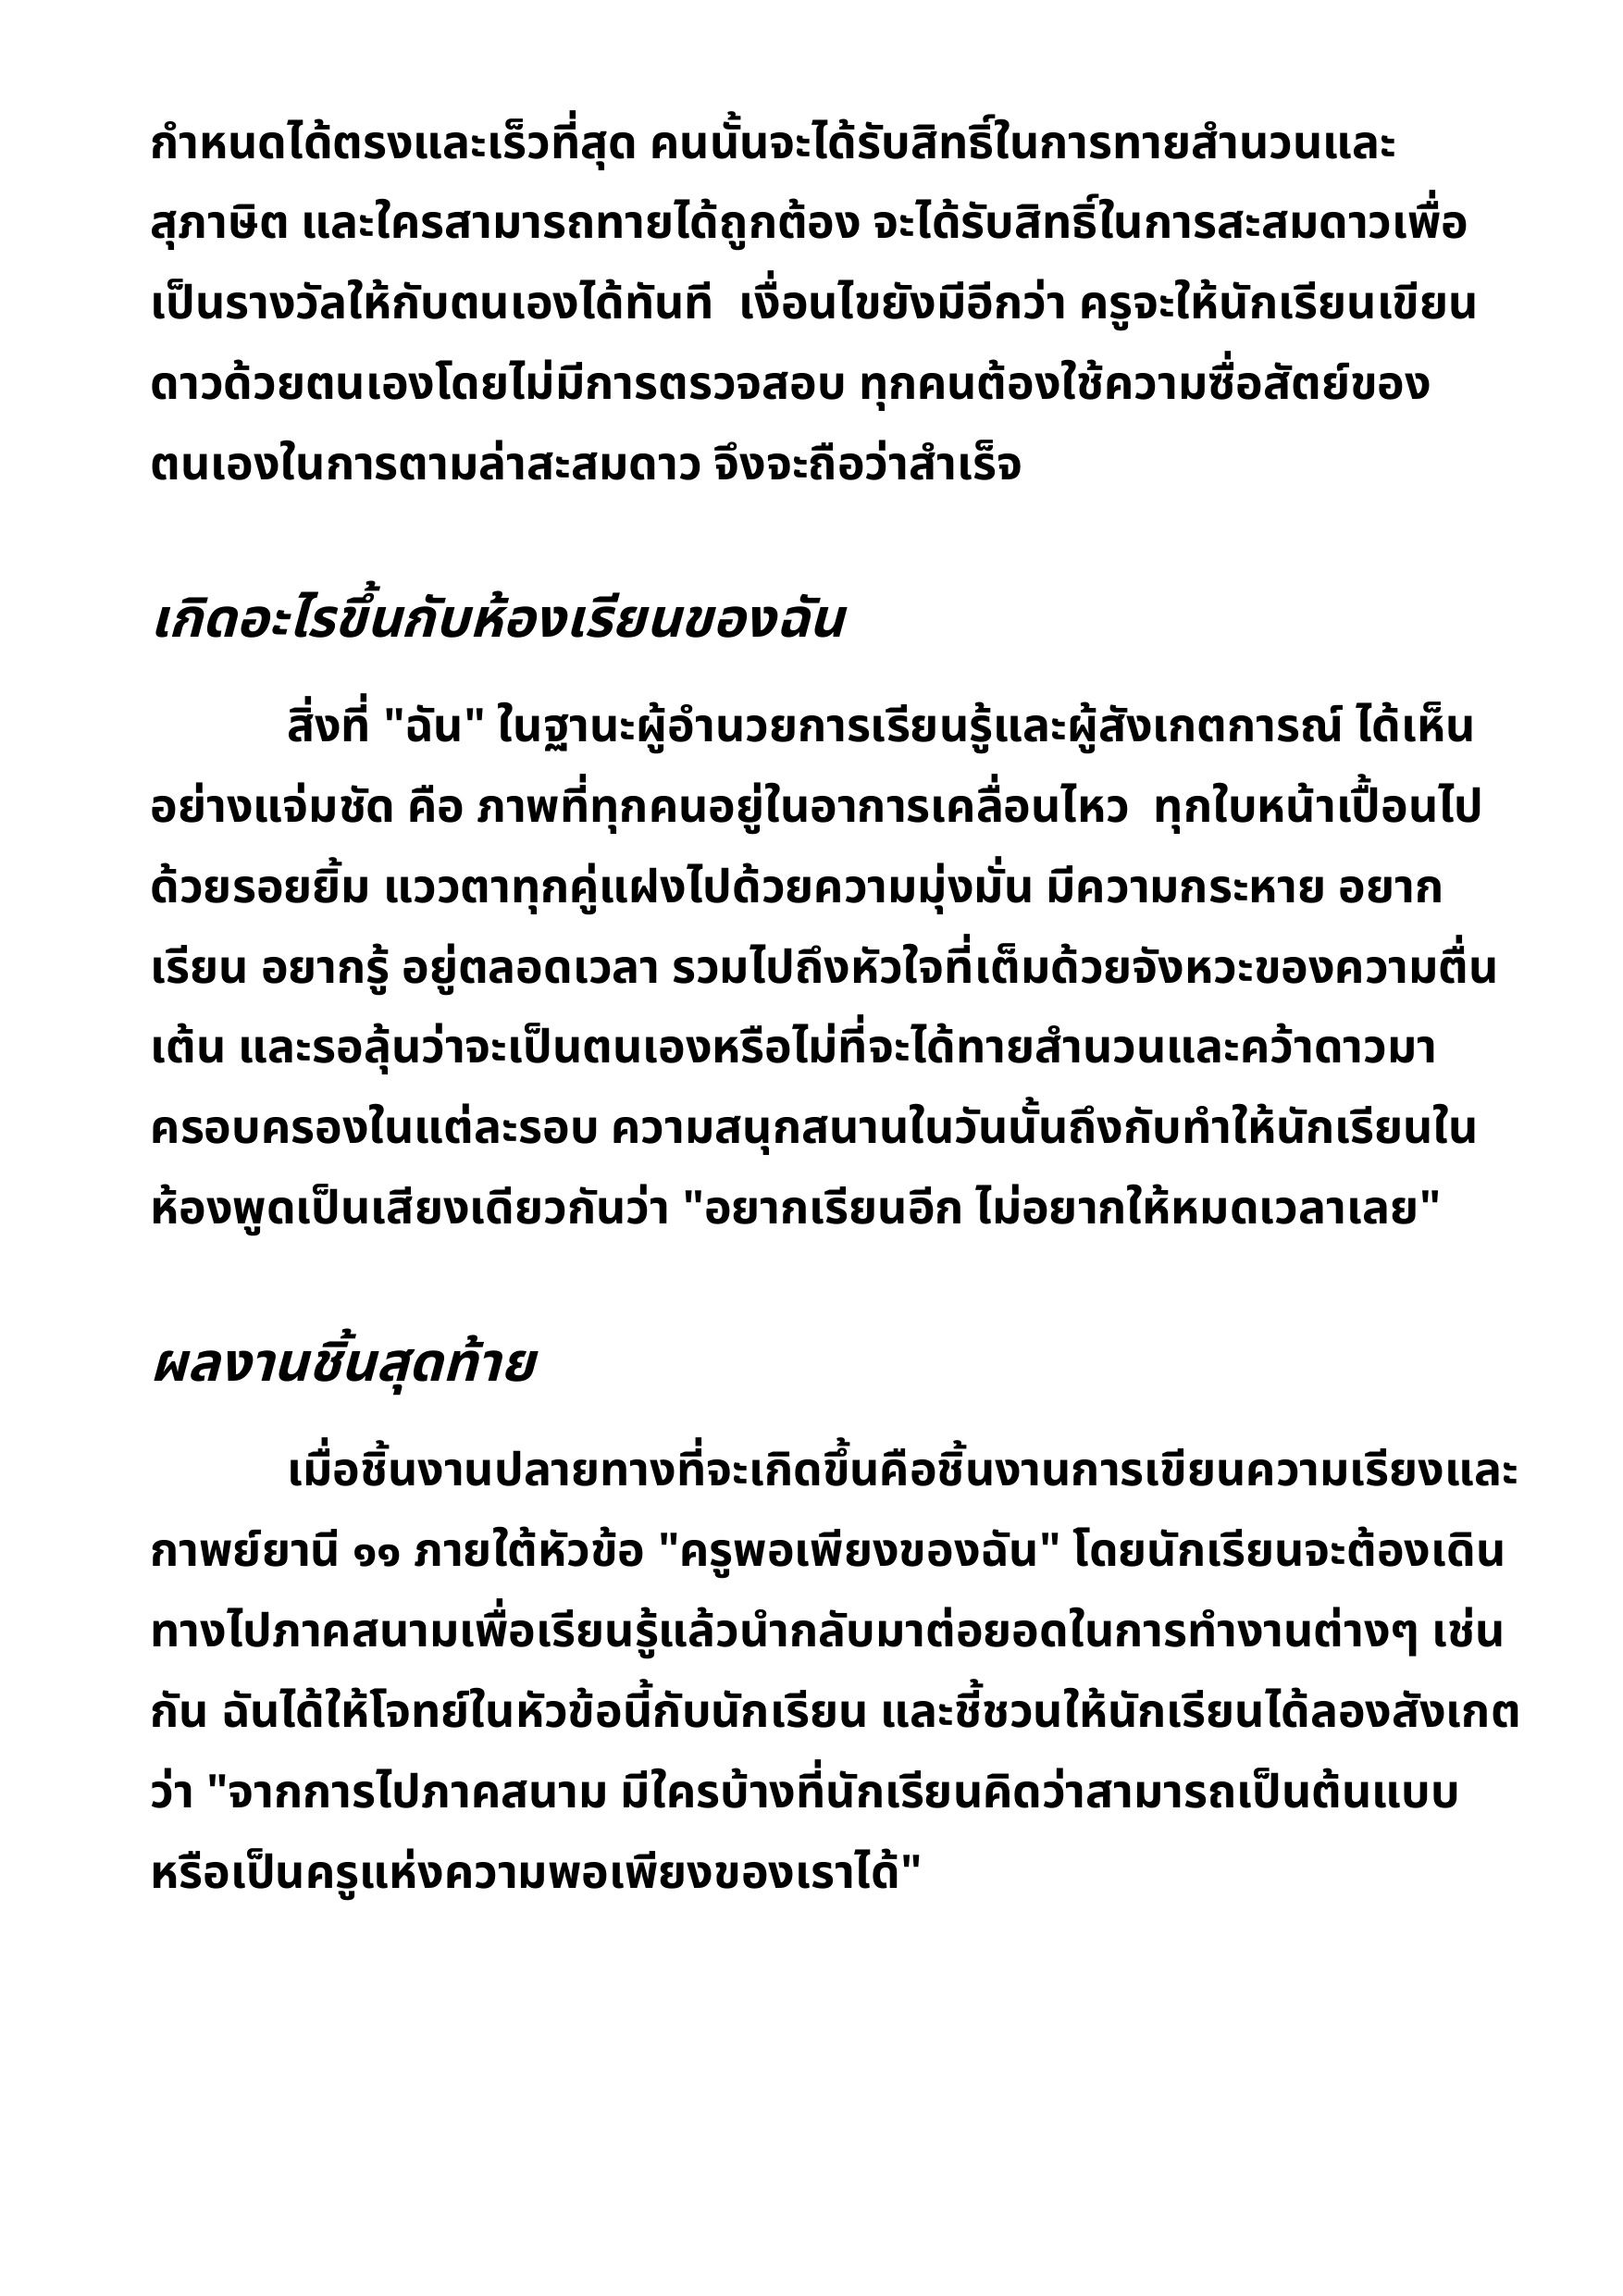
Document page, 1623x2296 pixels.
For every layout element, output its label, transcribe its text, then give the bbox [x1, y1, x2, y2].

text ผลงานชิ้นสุดท้าย [150, 1324, 1530, 1406]
text สิ่งที่ "ฉัน" ในฐานะผู้อำนวยการเรียนรู้และผู้สังเกตการณ์ ได้เห็นอย่างแจ่มชัด คือ ภาพที่ทุกคนอยู่ในอาการเคลื่อนไหว ทุกใบหน้าเปื้อนไปด้วยรอยยิ้ม แววตาทุกคู่แฝงไปด้วยความมุ่งมั่น มีความกระหาย อยากเรียน อยากรู้ อยู่ตลอดเวลา รวมไปถึงหัวใจที่เต็มด้วยจังหวะของความตื่นเต้น และรอลุ้นว่าจะเป็นตนเองหรือไม่ที่จะได้ทายสำนวนและคว้าดาวมาครอบครองในแต่ละรอบ ความสนุกสนานในวันนั้นถึงกับทำให้นักเรียนในห้องพูดเป็นเสียงเดียวกันว่า "อยากเรียนอีก ไม่อยากให้หมดเวลาเลย" [150, 692, 1530, 1245]
text เกิดอะไรขึ้นกับห้องเรียนของฉัน [150, 579, 1530, 661]
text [150, 109, 1530, 501]
text เมื่อชิ้นงานปลายทางที่จะเกิดขึ้นคือชิ้นงานการเขียนความเรียงและกาพย์ยานี ๑๑ ภายใต้หัวข้อ "ครูพอเพียงของฉัน" โดยนักเรียนจะต้องเดินทางไปภาคสนามเพื่อเรียนรู้แล้วนำกลับมาต่อยอดในการทำงานต่างๆ เช่นกัน ฉันได้ให้โจทย์ในหัวข้อนี้กับนักเรียน และชี้ชวนให้นักเรียนได้ลองสังเกตว่า "จากการไปภาคสนาม มีใครบ้างที่นักเรียนคิดว่าสามารถเป็นต้นแบบหรือเป็นครูแห่งความพอเพียงของเราได้" [150, 1437, 1530, 1909]
